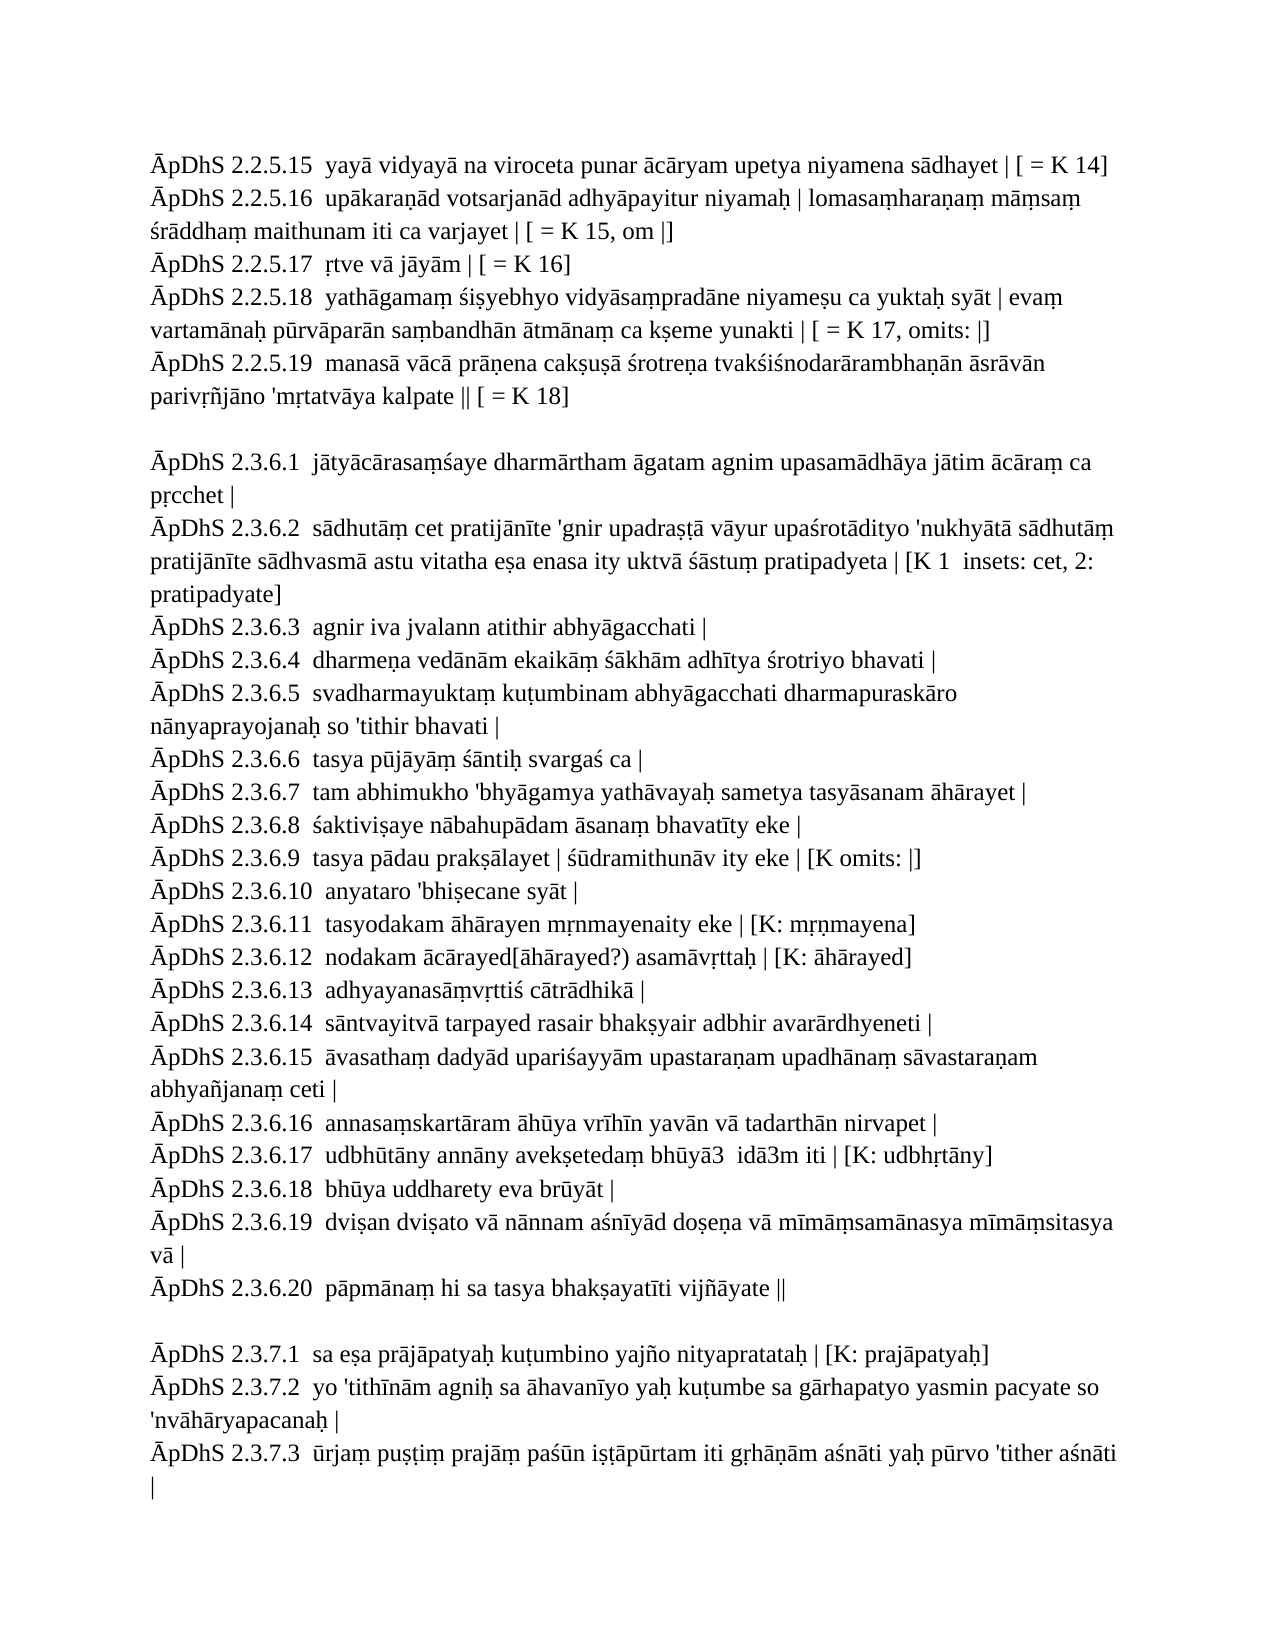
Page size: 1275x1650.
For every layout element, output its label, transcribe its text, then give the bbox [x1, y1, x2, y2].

text ĀpDhS 2.3.7.1 sa eṣa prājāpatyaḥ kuṭumbino yajño nityapratataḥ | [K: prajāpatyaḥ] [150, 1339, 1125, 1367]
text ĀpDhS 2.3.6.17 udbhūtāny annāny avekṣetedaṃ bhūyā3 idā3m iti | [K: udbhṛtāny] [150, 1141, 1125, 1169]
text ĀpDhS 2.3.6.12 nodakam ācārayed[āhārayed?) asamāvṛttaḥ | [K: āhārayed] [150, 942, 1125, 971]
text ĀpDhS 2.3.6.1 jātyācārasaṃśaye dharmārtham āgatam agnim upasamādhāya jātim ācāraṃ ca pṛcchet | [150, 447, 1125, 509]
text ĀpDhS 2.2.5.17 ṛtve vā jāyām | [ = K 16] [150, 249, 1125, 278]
text ĀpDhS 2.3.6.7 tam abhimukho 'bhyāgamya yathāvayaḥ sametya tasyāsanam āhārayet | [150, 777, 1125, 806]
text ĀpDhS 2.3.6.3 agnir iva jvalann atithir abhyāgacchati | [150, 612, 1125, 641]
text ĀpDhS 2.2.5.16 upākaraṇād votsarjanād adhyāpayitur niyamaḥ | lomasaṃharaṇaṃ māṃsaṃ śrāddhaṃ maithunam iti ca varjayet | [ = K 15, om |] [150, 183, 1125, 245]
text ĀpDhS 2.3.6.8 śaktiviṣaye nābahupādam āsanaṃ bhavatīty eke | [150, 810, 1125, 839]
text ĀpDhS 2.2.5.19 manasā vācā prāṇena cakṣuṣā śrotreṇa tvakśiśnodarārambhaṇān āsrāvān parivṛñjāno 'mṛtatvāya kalpate || [ = K 18] [150, 348, 1125, 410]
text ĀpDhS 2.3.6.2 sādhutāṃ cet pratijānīte 'gnir upadraṣṭā vāyur upaśrotādityo 'nukhyātā sādhutāṃ pratijānīte sādhvasmā astu vitatha eṣa enasa ity uktvā śāstuṃ pratipadyeta | [K 1 insets: cet, 2: pratipadyate] [150, 513, 1125, 608]
text ĀpDhS 2.3.7.2 yo 'tithīnām agniḥ sa āhavanīyo yaḥ kuṭumbe sa gārhapatyo yasmin pacyate so 'nvāhāryapacanaḥ | [150, 1372, 1125, 1433]
text ĀpDhS 2.3.6.11 tasyodakam āhārayen mṛnmayenaity eke | [K: mṛṇmayena] [150, 909, 1125, 938]
text ĀpDhS 2.3.6.4 dharmeṇa vedānām ekaikāṃ śākhām adhītya śrotriyo bhavati | [150, 645, 1125, 674]
text ĀpDhS 2.3.6.15 āvasathaṃ dadyād upariśayyām upastaraṇam upadhānaṃ sāvastaraṇam abhyañjanaṃ ceti | [150, 1042, 1125, 1103]
text ĀpDhS 2.2.5.18 yathāgamaṃ śiṣyebhyo vidyāsaṃpradāne niyameṣu ca yuktaḥ syāt | evaṃ vartamānaḥ pūrvāparān saṃbandhān ātmānaṃ ca kṣeme yunakti | [ = K 17, omits: |] [150, 282, 1125, 344]
text ĀpDhS 2.2.5.15 yayā vidyayā na viroceta punar ācāryam upetya niyamena sādhayet | [ = K 14] [150, 150, 1125, 179]
text ĀpDhS 2.3.6.6 tasya pūjāyāṃ śāntiḥ svargaś ca | [150, 744, 1125, 773]
text ĀpDhS 2.3.7.3 ūrjaṃ puṣṭiṃ prajāṃ paśūn iṣṭāpūrtam iti gṛhāṇām aśnāti yaḥ pūrvo 'tither aśnāti | [150, 1438, 1125, 1499]
text ĀpDhS 2.3.6.5 svadharmayuktaṃ kuṭumbinam abhyāgacchati dharmapuraskāro nānyaprayojanaḥ so 'tithir bhavati | [150, 678, 1125, 740]
text ĀpDhS 2.3.6.10 anyataro 'bhiṣecane syāt | [150, 876, 1125, 905]
text ĀpDhS 2.3.6.20 pāpmānaṃ hi sa tasya bhakṣayatīti vijñāyate || [150, 1273, 1125, 1301]
text ĀpDhS 2.3.6.19 dviṣan dviṣato vā nānnam aśnīyād doṣeṇa vā mīmāṃsamānasya mīmāṃsitasya vā | [150, 1207, 1125, 1268]
text ĀpDhS 2.3.6.13 adhyayanasāṃvṛttiś cātrādhikā | [150, 976, 1125, 1004]
text ĀpDhS 2.3.6.16 annasaṃskartāram āhūya vrīhīn yavān vā tadarthān nirvapet | [150, 1108, 1125, 1136]
text ĀpDhS 2.3.6.18 bhūya uddharety eva brūyāt | [150, 1174, 1125, 1202]
text ĀpDhS 2.3.6.9 tasya pādau prakṣālayet | śūdramithunāv ity eke | [K omits: |] [150, 843, 1125, 872]
text ĀpDhS 2.3.6.14 sāntvayitvā tarpayed rasair bhakṣyair adbhir avarārdhyeneti | [150, 1008, 1125, 1037]
